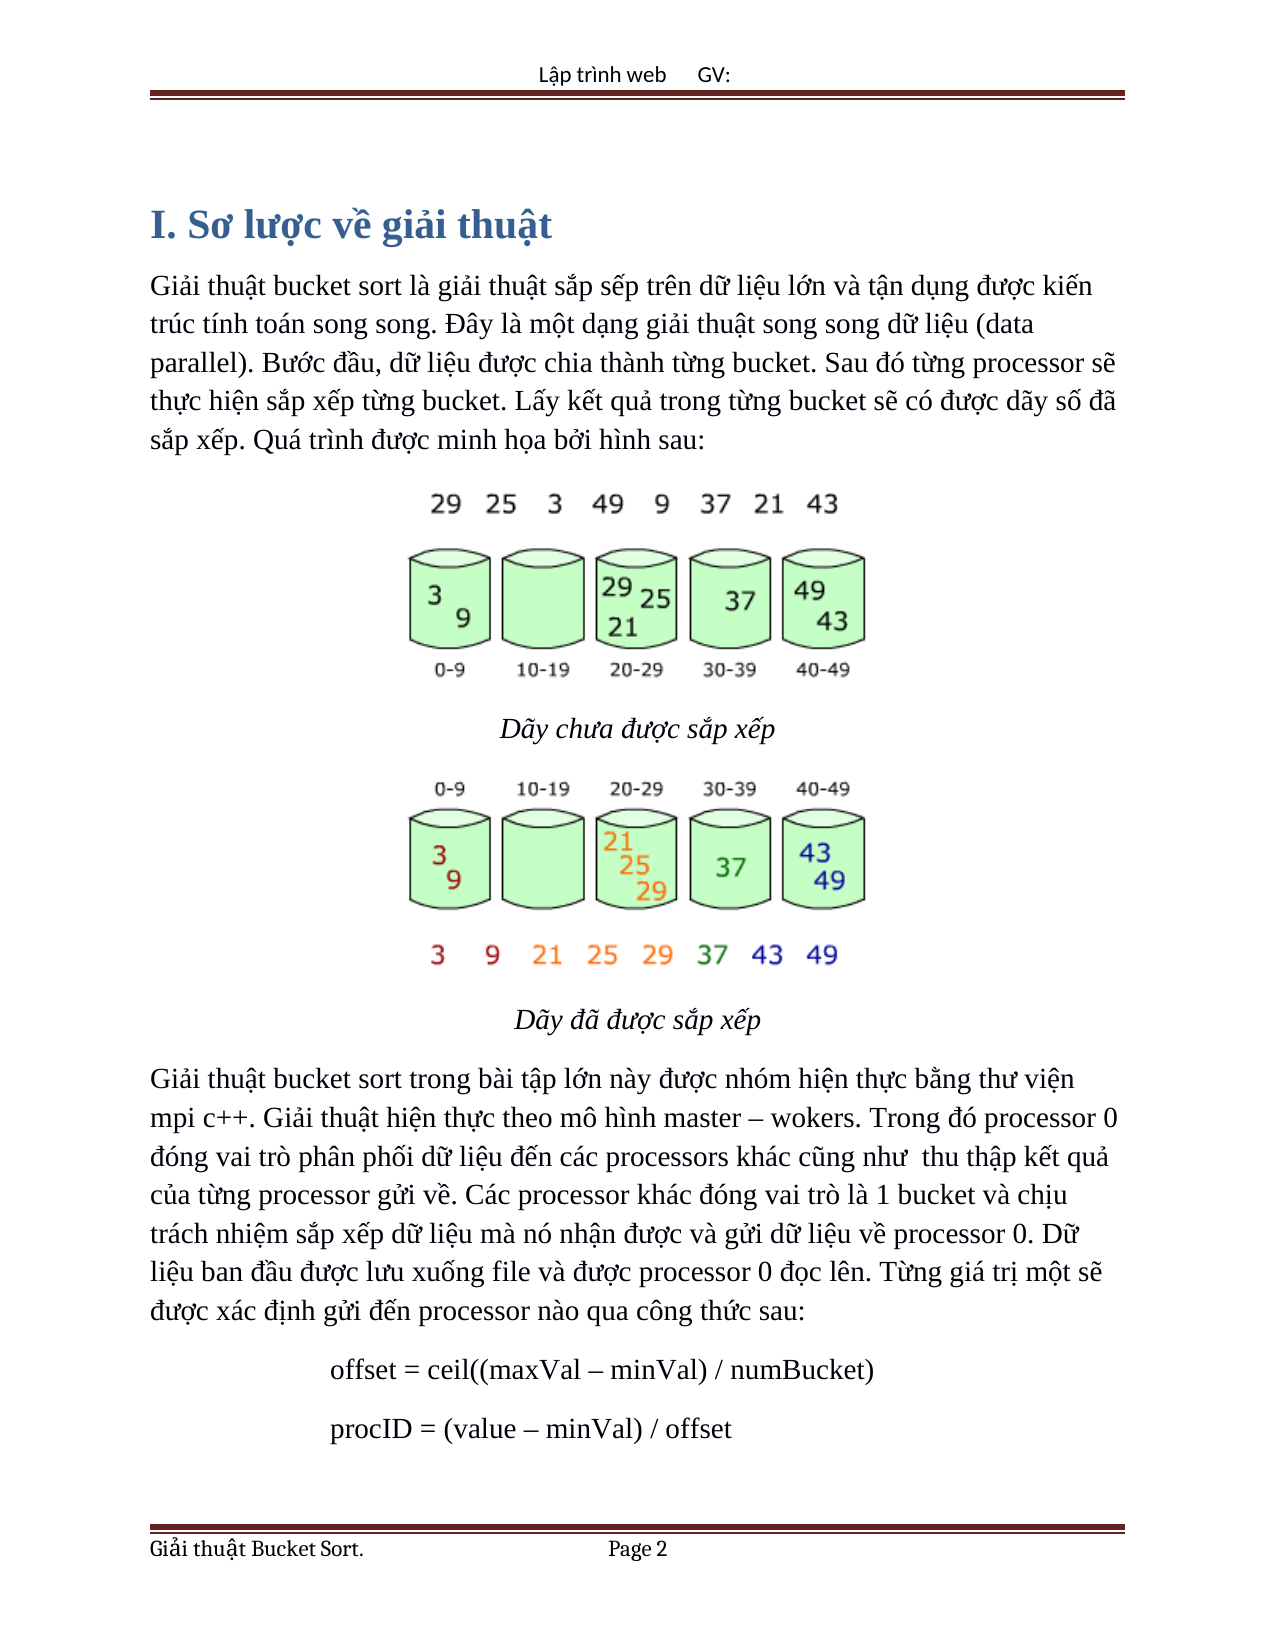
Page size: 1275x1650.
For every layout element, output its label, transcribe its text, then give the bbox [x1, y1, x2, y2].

text Dãy chưa được sắp xếp [150, 711, 1125, 745]
text Dãy đã được sắp xếp [150, 1002, 1125, 1036]
picture [394, 770, 881, 978]
text Giải thuật bucket sort là giải thuật sắp sếp trên dữ liệu lớn và tận dụng được kiến trúc tính toán song song. Đây là một dạng giải thuật song song dữ liệu (data parallel). Bước đầu, dữ liệu được chia thành từng bucket. Sau đó từng processor sẽ thực hiện sắp xếp từng bucket. Lấy kết quả trong từng bucket sẽ có được dãy số đã sắp xếp. Quá trình được minh họa bởi hình sau: [150, 268, 1125, 455]
text Giải thuật bucket sort trong bài tập lớn này được nhóm hiện thực bằng thư viện mpi c++. Giải thuật hiện thực theo mô hình master – wokers. Trong đó processor 0 đóng vai trò phân phối dữ liệu đến các processors khác cũng như thu thập kết quả của từng processor gửi về. Các processor khác đóng vai trò là 1 bucket và chịu trách nhiệm sắp xếp dữ liệu mà nó nhận được và gửi dữ liệu về processor 0. Dữ liệu ban đầu được lưu xuống file và được processor 0 đọc lên. Từng giá trị một sẽ được xác định gửi đến processor nào qua công thức sau: [150, 1062, 1125, 1326]
text procID = (value – minVal) / offset [330, 1412, 1125, 1445]
subtitle I. Sơ lược về giải thuật [150, 200, 1125, 248]
text offset = ceil((maxVal – minVal) / numBucket) [330, 1352, 1125, 1386]
picture [394, 481, 881, 687]
